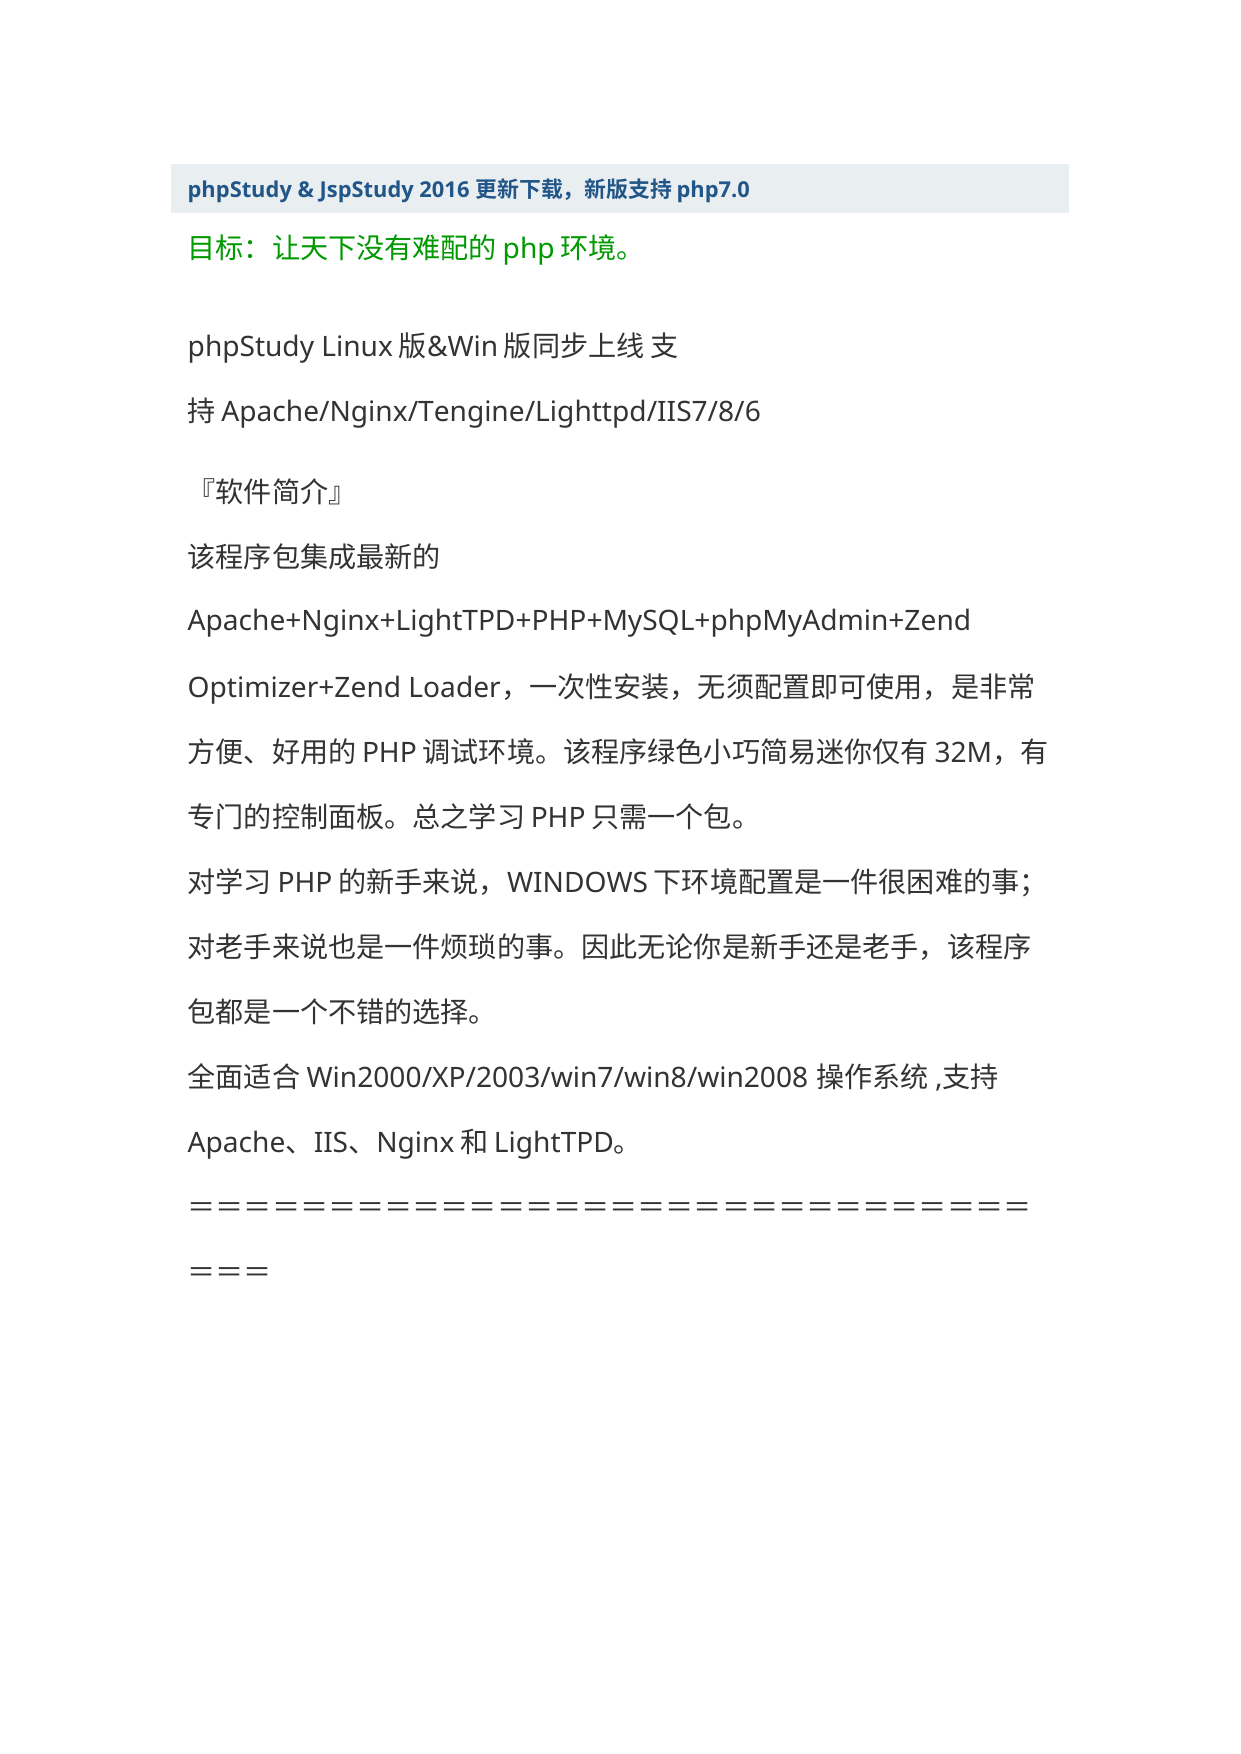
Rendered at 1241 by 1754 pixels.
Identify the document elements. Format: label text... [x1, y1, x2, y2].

text 目标：让天下没有难配的php环境。 [187, 214, 1053, 312]
text phpStudy & JspStudy 2016 更新下载，新版支持php7.0 [171, 164, 1069, 213]
text phpStudy Linux版&Win版同步上线 支持Apache/Nginx/Tengine/Lighttpd/IIS7/8/6 [187, 312, 1053, 442]
text ＝＝＝＝＝＝＝＝＝＝＝＝＝＝＝＝＝＝＝＝＝＝＝＝＝＝＝＝＝＝＝＝＝ [187, 1172, 1053, 1302]
text 『软件简介』 该程序包集成最新的Apache+Nginx+LightTPD+PHP+MySQL+phpMyAdmin+Zend Optimizer+Zend Loader，一次性安装，无须配置即可使用，是非常方便、好用的PHP调试环境。该程序绿色小巧简易迷你仅有32M，有专门的控制面板。总之学习PHP只需一个包。 对学习PHP的新手来说，WINDOWS下环境配置是一件很困难的事；对老手来说也是一件烦琐的事。因此无论你是新手还是老手，该程序包都是一个不错的选择。 全面适合 Win2000/XP/2003/win7/win8/win2008 操作系统 ,支持Apache、IIS、Nginx和LightTPD。 [187, 457, 1053, 1172]
